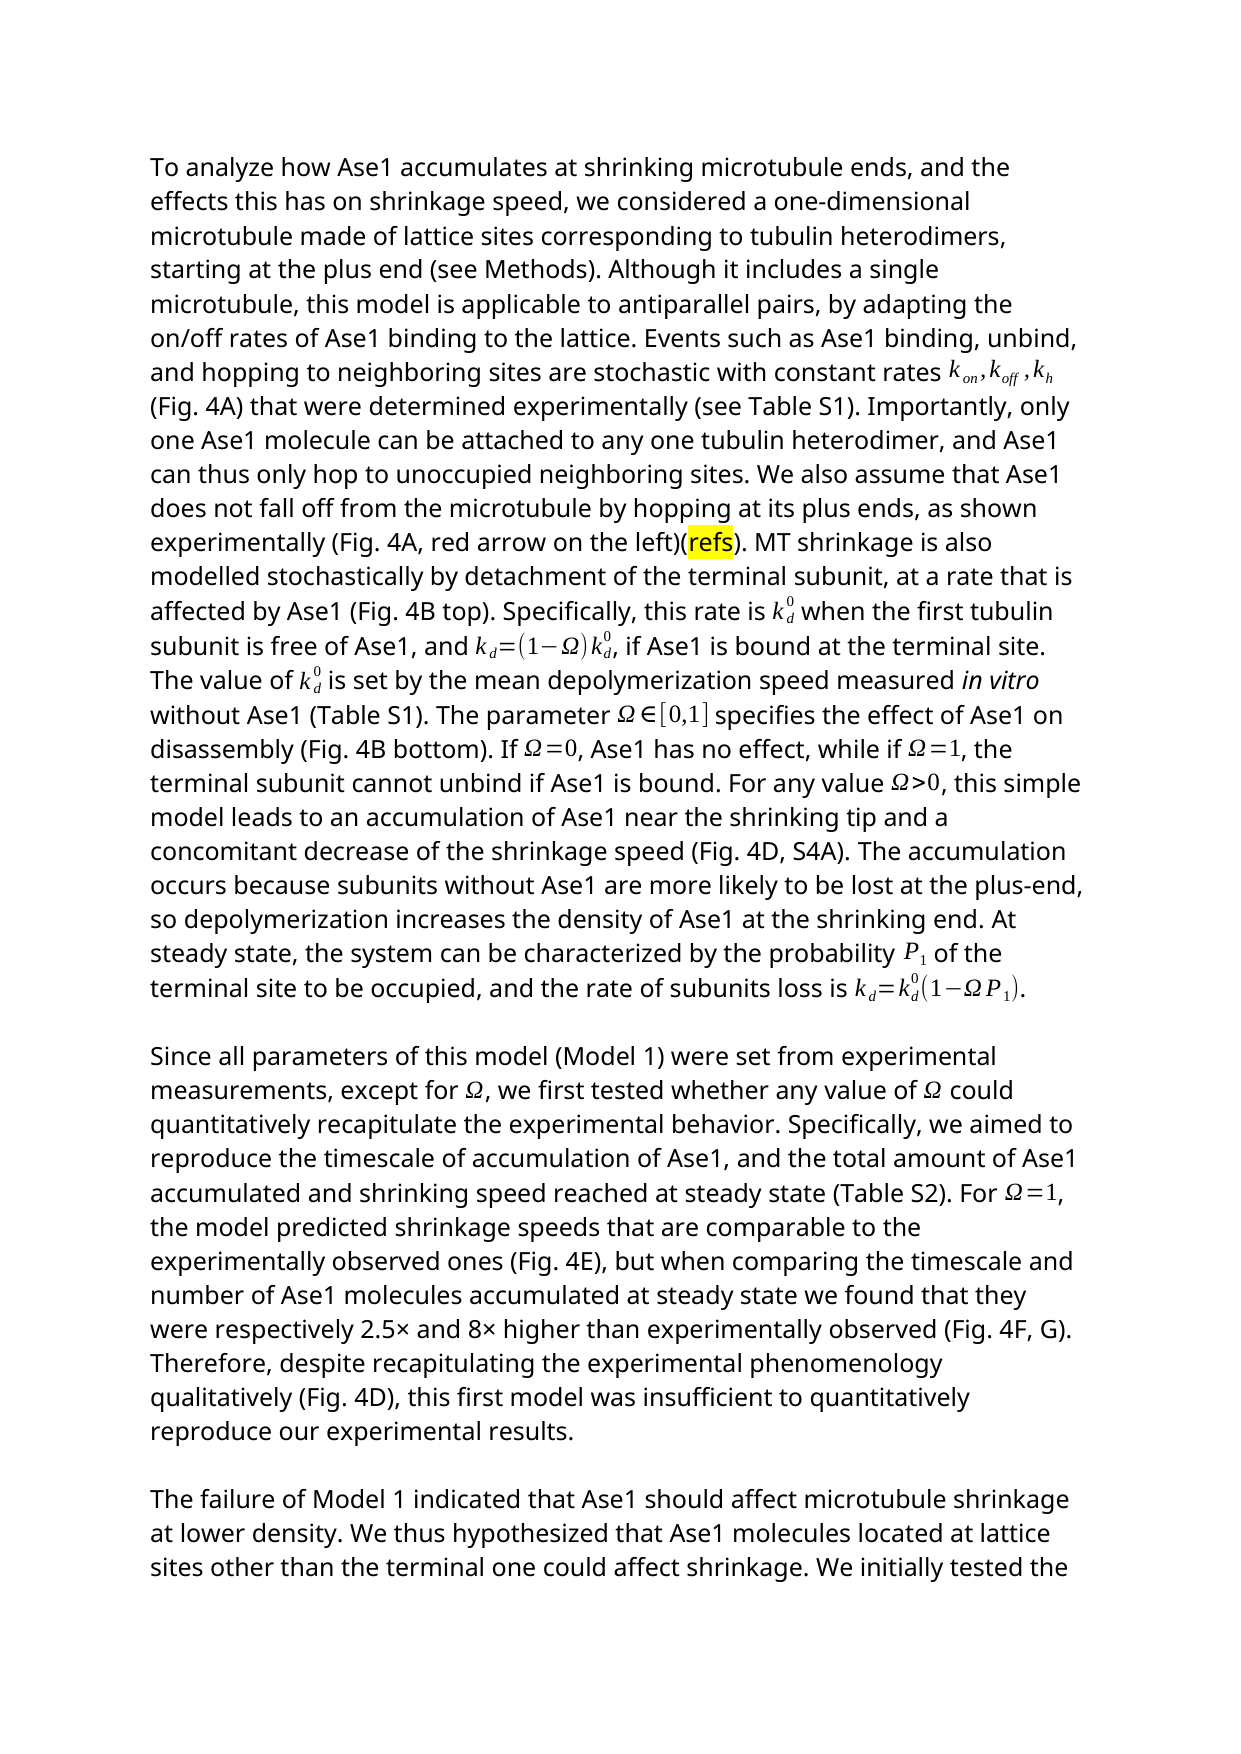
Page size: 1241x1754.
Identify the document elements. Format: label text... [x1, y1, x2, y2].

text Since all parameters of this model (Model 1) were set from experimental measurements, except for , we first tested whether any value of could quantitatively recapitulate the experimental behavior. Specifically, we aimed to reproduce the timescale of accumulation of Ase1, and the total amount of Ase1 accumulated and shrinking speed reached at steady state (Table S2). For , the model predicted shrinkage speeds that are comparable to the experimentally observed ones (Fig. 4E), but when comparing the timescale and number of Ase1 molecules accumulated at steady state we found that they were respectively 2.5× and 8× higher than experimentally observed (Fig. 4F, G). Therefore, despite recapitulating the experimental phenomenology qualitatively (Fig. 4D), this first model was insufficient to quantitatively reproduce our experimental results. [150, 1039, 1090, 1448]
text To analyze how Ase1 accumulates at shrinking microtubule ends, and the effects this has on shrinkage speed, we considered a one-dimensional microtubule made of lattice sites corresponding to tubulin heterodimers, starting at the plus end (see Methods). Although it includes a single microtubule, this model is applicable to antiparallel pairs, by adapting the on/off rates of Ase1 binding to the lattice. Events such as Ase1 binding, unbind, and hopping to neighboring sites are stochastic with constant rates (Fig. 4A) that were determined experimentally (see Table S1). Importantly, only one Ase1 molecule can be attached to any one tubulin heterodimer, and Ase1 can thus only hop to unoccupied neighboring sites. We also assume that Ase1 does not fall off from the microtubule by hopping at its plus ends, as shown experimentally (Fig. 4A, red arrow on the left)(refs). MT shrinkage is also modelled stochastically by detachment of the terminal subunit, at a rate that is affected by Ase1 (Fig. 4B top). Specifically, this rate is when the first tubulin subunit is free of Ase1, and , if Ase1 is bound at the terminal site. The value of is set by the mean depolymerization speed measured in vitro without Ase1 (Table S1). The parameter specifies the effect of Ase1 on disassembly (Fig. 4B bottom). If , Ase1 has no effect, while if , the terminal subunit cannot unbind if Ase1 is bound. For any value , this simple model leads to an accumulation of Ase1 near the shrinking tip and a concomitant decrease of the shrinkage speed (Fig. 4D, S4A). The accumulation occurs because subunits without Ase1 are more likely to be lost at the plus-end, so depolymerization increases the density of Ase1 at the shrinking end. At steady state, the system can be characterized by the probability of the terminal site to be occupied, and the rate of subunits loss is . [150, 150, 1090, 1005]
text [150, 1482, 1090, 1584]
